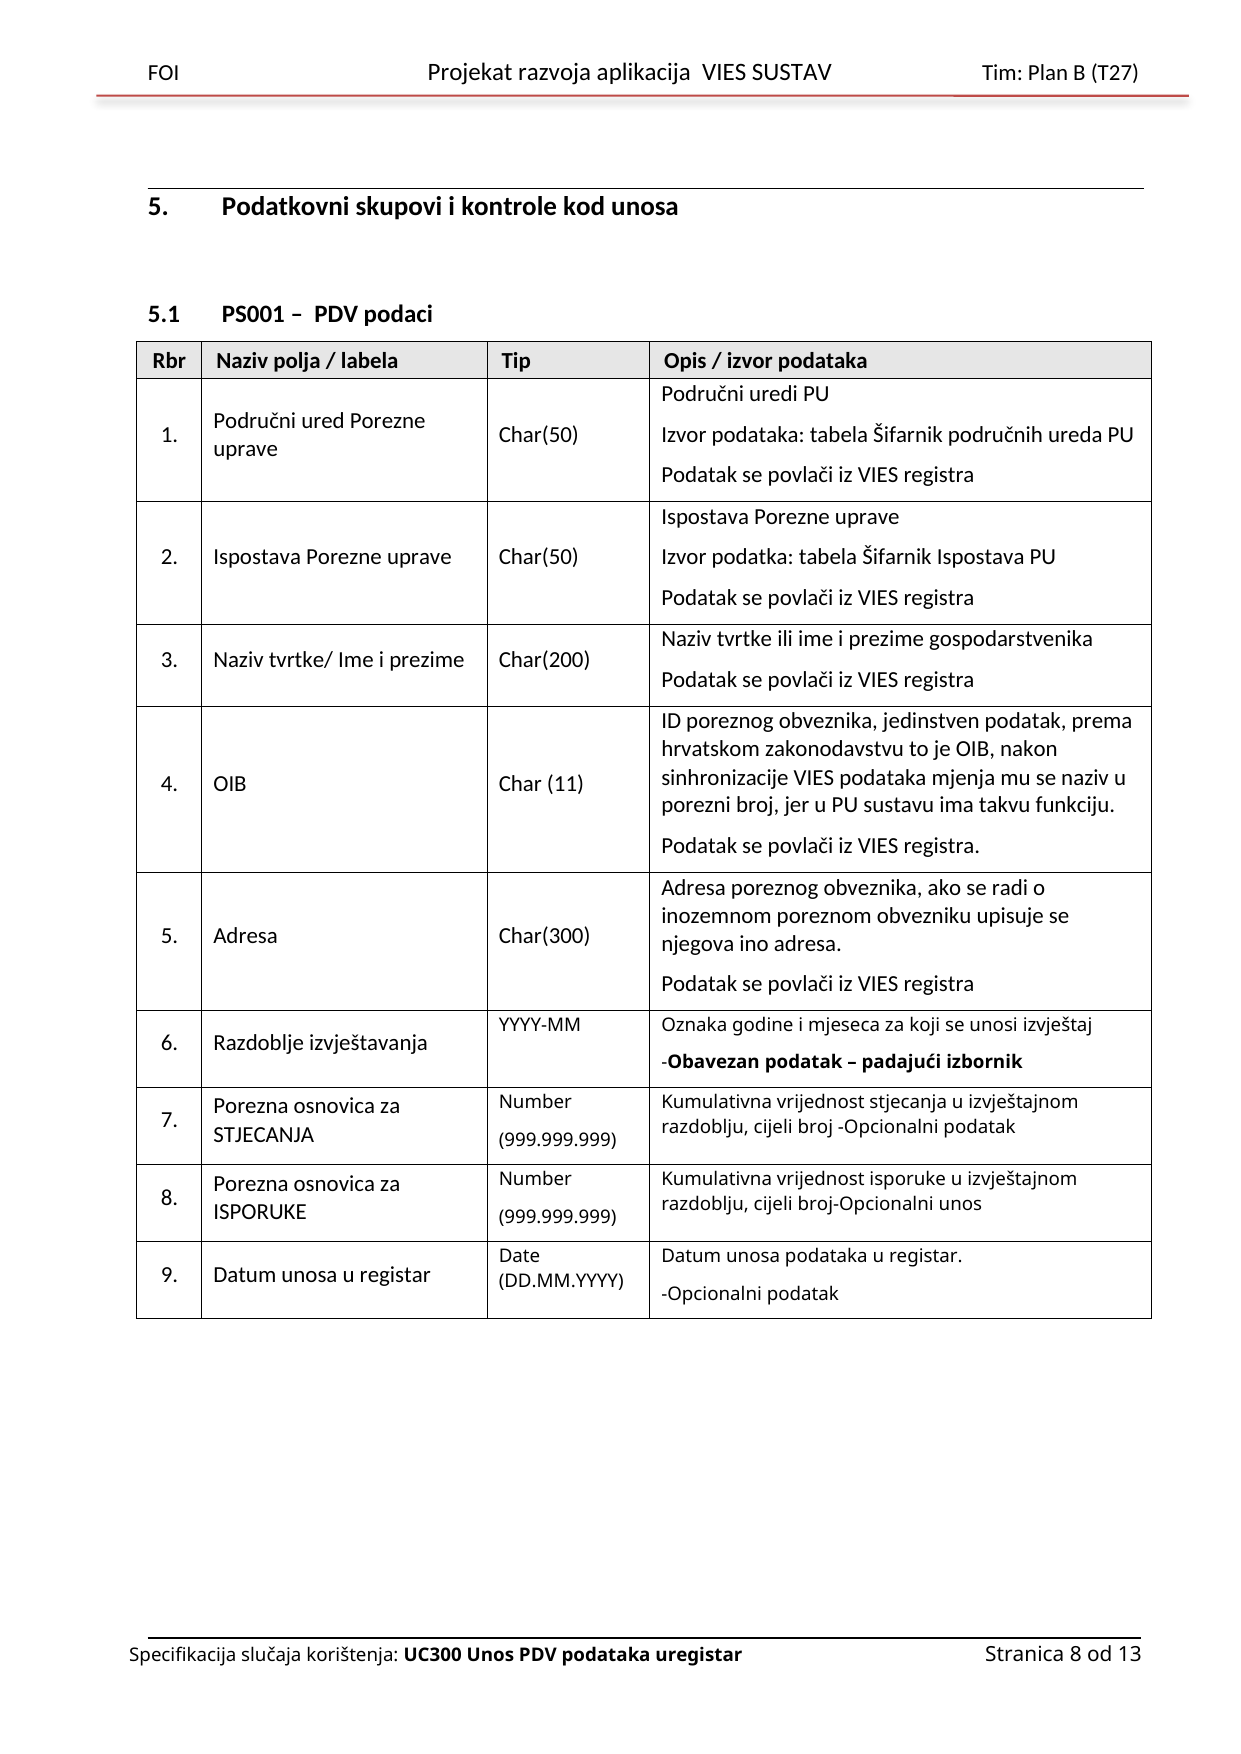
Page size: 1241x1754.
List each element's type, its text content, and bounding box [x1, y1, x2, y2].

table_header Rbr [137, 342, 201, 378]
table_header Opis / izvor podataka [650, 342, 1151, 378]
table_cell Adresa poreznog obveznika, ako se radi o inozemnom poreznom obvezniku upisuje se njegova ino adresa. Podatak se povlači iz VIES registra [650, 873, 1151, 1010]
table_cell Adresa [202, 873, 487, 1010]
table_cell YYYY-MM [488, 1011, 649, 1087]
table_cell 3. [137, 625, 201, 706]
table_cell Datum unosa podataka u registar. -Opcionalni podatak [650, 1242, 1151, 1318]
table_cell Porezna osnovica za ISPORUKE [202, 1165, 487, 1241]
table_cell Porezna osnovica za STJECANJA [202, 1088, 487, 1164]
table_header Tip [488, 342, 649, 378]
table_cell Char(200) [488, 625, 649, 706]
subtitle Podatkovni skupovi i kontrole kod unosa [148, 189, 1144, 222]
table_cell 7. [137, 1088, 201, 1164]
table_cell 4. [137, 707, 201, 872]
table_cell Razdoblje izvještavanja [202, 1011, 487, 1087]
table_cell 6. [137, 1011, 201, 1087]
subtitle PS001 – PDV podaci [148, 298, 1144, 328]
table_cell Date (DD.MM.YYYY) [488, 1242, 649, 1318]
table_cell 5. [137, 873, 201, 1010]
table_cell ID poreznog obveznika, jedinstven podatak, prema hrvatskom zakonodavstvu to je OIB, nakon sinhronizacije VIES podataka mjenja mu se naziv u porezni broj, jer u PU sustavu ima takvu funkciju. Podatak se povlači iz VIES registra. [650, 707, 1151, 872]
table_cell Kumulativna vrijednost stjecanja u izvještajnom razdoblju, cijeli broj -Opcionalni podatak [650, 1088, 1151, 1164]
table_cell Područni ured Porezne uprave [202, 379, 487, 501]
table_cell Char(50) [488, 379, 649, 501]
table_header Naziv polja / labela [202, 342, 487, 378]
table_cell Number (999.999.999) [488, 1165, 649, 1241]
table_cell Naziv tvrtke ili ime i prezime gospodarstvenika Podatak se povlači iz VIES registra [650, 625, 1151, 706]
table_cell Char (11) [488, 707, 649, 872]
table_cell Kumulativna vrijednost isporuke u izvještajnom razdoblju, cijeli broj-Opcionalni unos [650, 1165, 1151, 1241]
table_cell 2. [137, 502, 201, 623]
table_cell Ispostava Porezne uprave Izvor podatka: tabela Šifarnik Ispostava PU Podatak se povlači iz VIES registra [650, 502, 1151, 623]
table_cell Ispostava Porezne uprave [202, 502, 487, 623]
table_cell Naziv tvrtke/ Ime i prezime [202, 625, 487, 706]
table_cell Char(300) [488, 873, 649, 1010]
table_cell Oznaka godine i mjeseca za koji se unosi izvještaj -Obavezan podatak – padajući izbornik [650, 1011, 1151, 1087]
table_cell 9. [137, 1242, 201, 1318]
table_cell Datum unosa u registar [202, 1242, 487, 1318]
table_cell Number (999.999.999) [488, 1088, 649, 1164]
table_cell Char(50) [488, 502, 649, 623]
table_cell 1. [137, 379, 201, 501]
table_cell 8. [137, 1165, 201, 1241]
table_cell OIB [202, 707, 487, 872]
table_cell Područni uredi PU Izvor podataka: tabela Šifarnik područnih ureda PU Podatak se povlači iz VIES registra [650, 379, 1151, 501]
